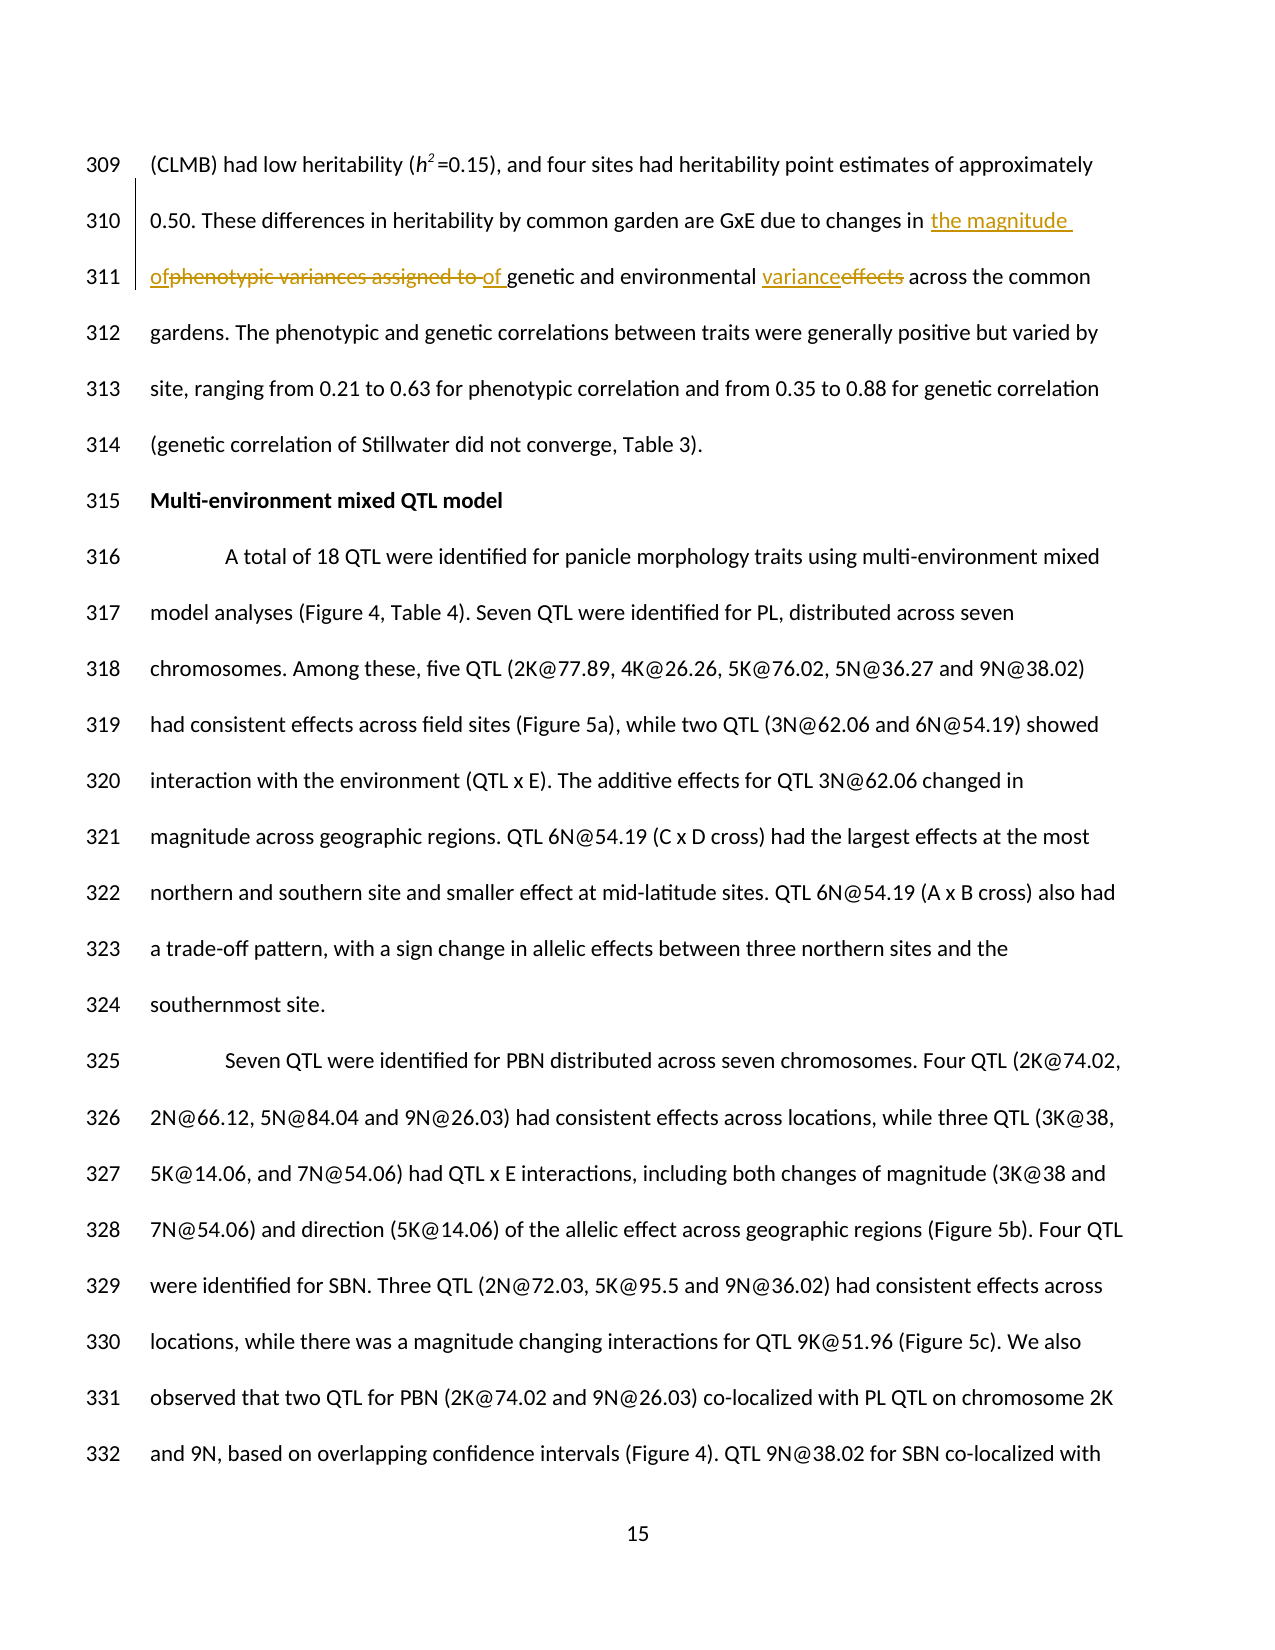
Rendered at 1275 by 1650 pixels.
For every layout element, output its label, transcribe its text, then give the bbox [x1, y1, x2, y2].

text Multi-environment mixed QTL model [150, 486, 1125, 514]
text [150, 150, 1125, 458]
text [150, 1047, 1125, 1467]
text A total of 18 QTL were identified for panicle morphology traits using multi-environment mixed model analyses (Figure 4, Table 4). Seven QTL were identified for PL, distributed across seven chromosomes. Among these, five QTL (2K@77.89, 4K@26.26, 5K@76.02, 5N@36.27 and 9N@38.02) had consistent effects across field sites (Figure 5a), while two QTL (3N@62.06 and 6N@54.19) showed interaction with the environment (QTL x E). The additive effects for QTL 3N@62.06 changed in magnitude across geographic regions. QTL 6N@54.19 (C x D cross) had the largest effects at the most northern and southern site and smaller effect at mid-latitude sites. QTL 6N@54.19 (A x B cross) also had a trade-off pattern, with a sign change in allelic effects between three northern sites and the southernmost site. [150, 542, 1125, 1019]
